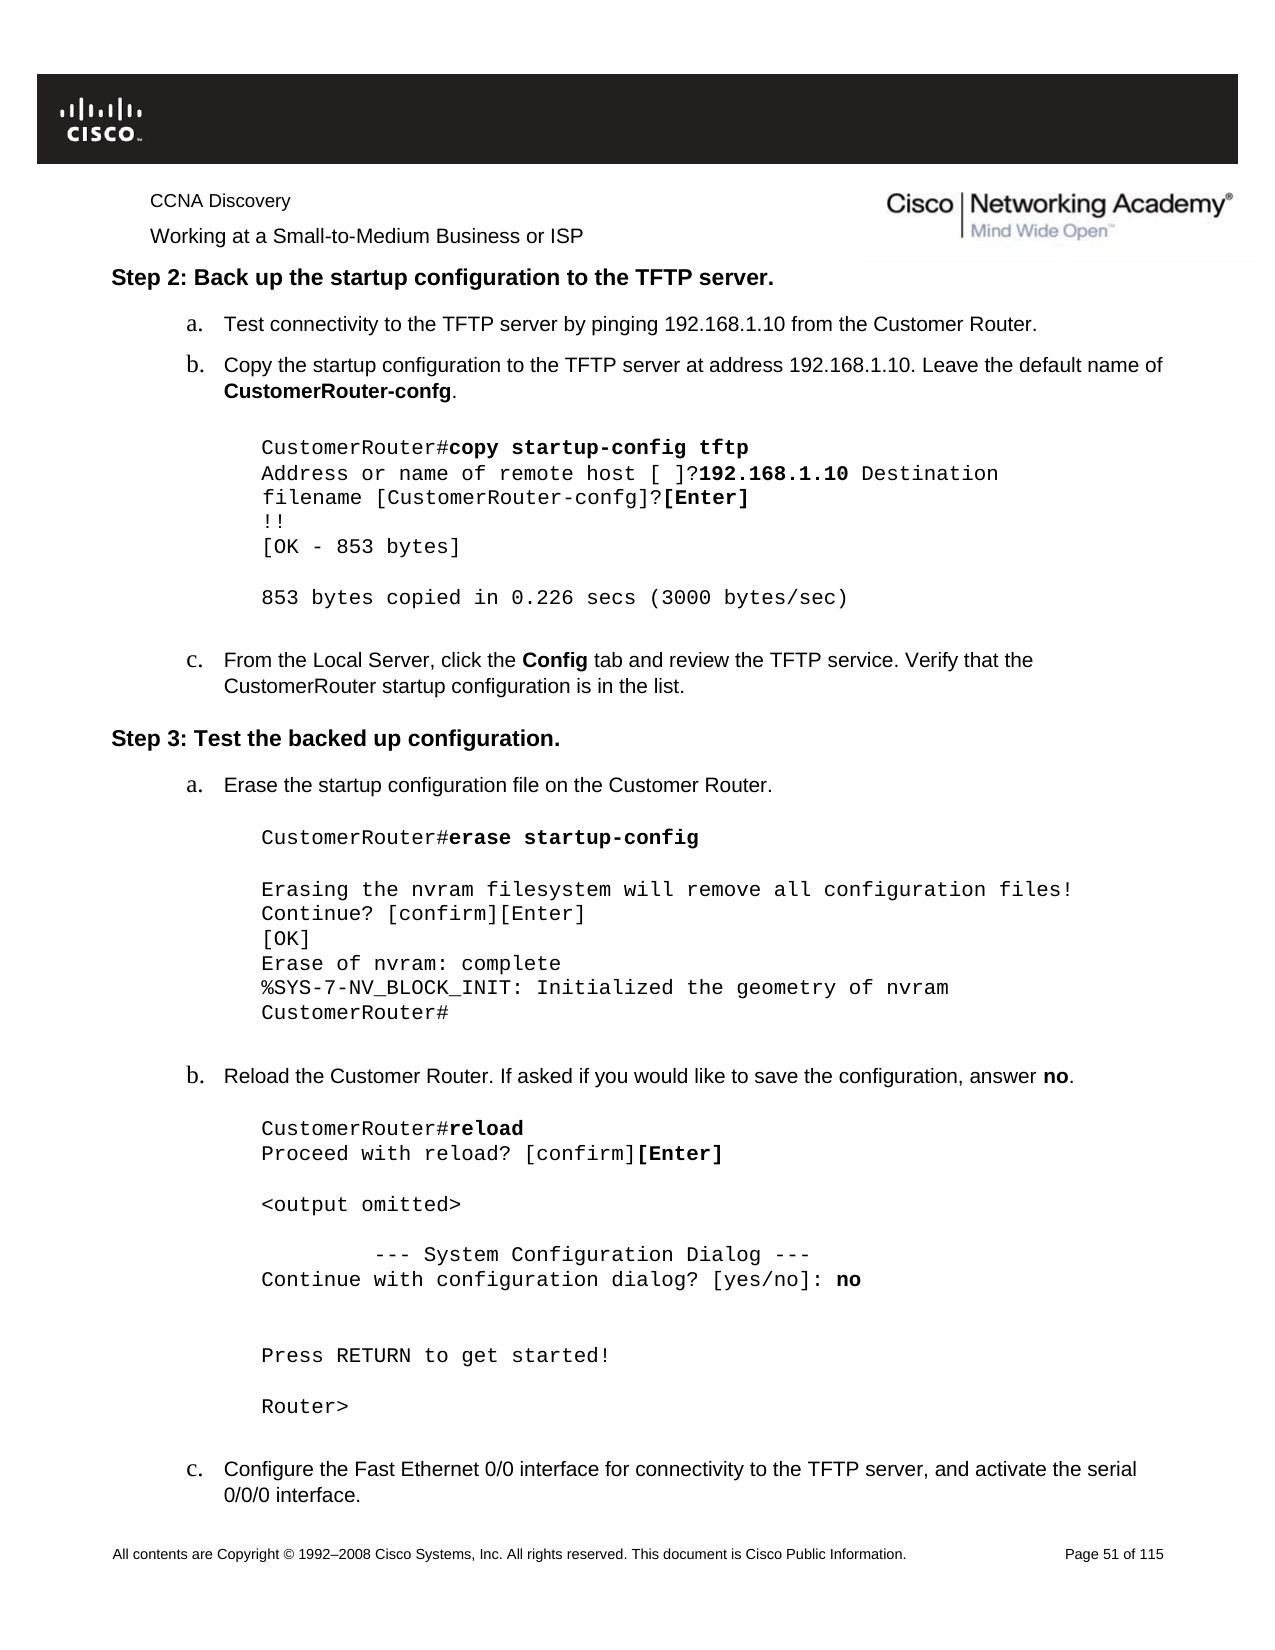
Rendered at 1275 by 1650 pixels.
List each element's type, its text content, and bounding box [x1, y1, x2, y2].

text CustomerRouter# [261, 1002, 1162, 1026]
text CustomerRouter#copy startup-config tftp [261, 437, 1168, 461]
list From the Local Server, click the Config tab and review the TFTP service. Verify that the CustomerRouter startup configuration is in the list. [186, 644, 1166, 698]
text 853 bytes copied in 0.226 secs (3000 bytes/sec) [261, 587, 1162, 610]
text Step 3: Test the backed up configuration. [111, 724, 1168, 751]
picture [37, 74, 1238, 164]
picture [862, 168, 1258, 262]
list Configure the Fast Ethernet 0/0 interface for connectivity to the TFTP server, and activate the serial 0/0/0 interface. [186, 1453, 1166, 1507]
list Test connectivity to the TFTP server by pinging 192.168.1.10 from the Customer Router. [186, 308, 1166, 337]
text --- System Configuration Dialog --- [261, 1244, 825, 1268]
text Router> [261, 1396, 1162, 1419]
text Erase of nvram: complete [261, 953, 1162, 976]
text [OK] [261, 928, 1162, 952]
text CustomerRouter#erase startup-config [261, 827, 1168, 851]
text CustomerRouter#reload [261, 1118, 1162, 1142]
text Continue? [confirm][Enter] [261, 903, 1162, 927]
list Reload the Customer Router. If asked if you would like to save the configuration, answer no. [186, 1060, 1166, 1088]
list Copy the startup configuration to the TFTP server at address 192.168.1.10. Leave the default name of CustomerRouter-confg. [186, 349, 1166, 403]
text Address or name of remote host [ ]?192.168.1.10 Destination filename [CustomerRouter-confg]?[Enter] [261, 463, 1000, 511]
text %SYS-7-NV_BLOCK_INIT: Initialized the geometry of nvram [261, 977, 1162, 1001]
text Erasing the nvram filesystem will remove all configuration files! [261, 879, 1162, 902]
text Proceed with reload? [confirm][Enter] [261, 1143, 1162, 1167]
text !! [261, 512, 1162, 535]
text [OK - 853 bytes] [261, 536, 1162, 560]
text <output omitted> [261, 1194, 1162, 1217]
text Continue with configuration dialog? [yes/no]: no [261, 1269, 1162, 1292]
text Press RETURN to get started! [261, 1345, 1162, 1369]
list Erase the startup configuration file on the Customer Router. [186, 769, 1166, 797]
text Step 2: Back up the startup configuration to the TFTP server. [111, 245, 1168, 290]
